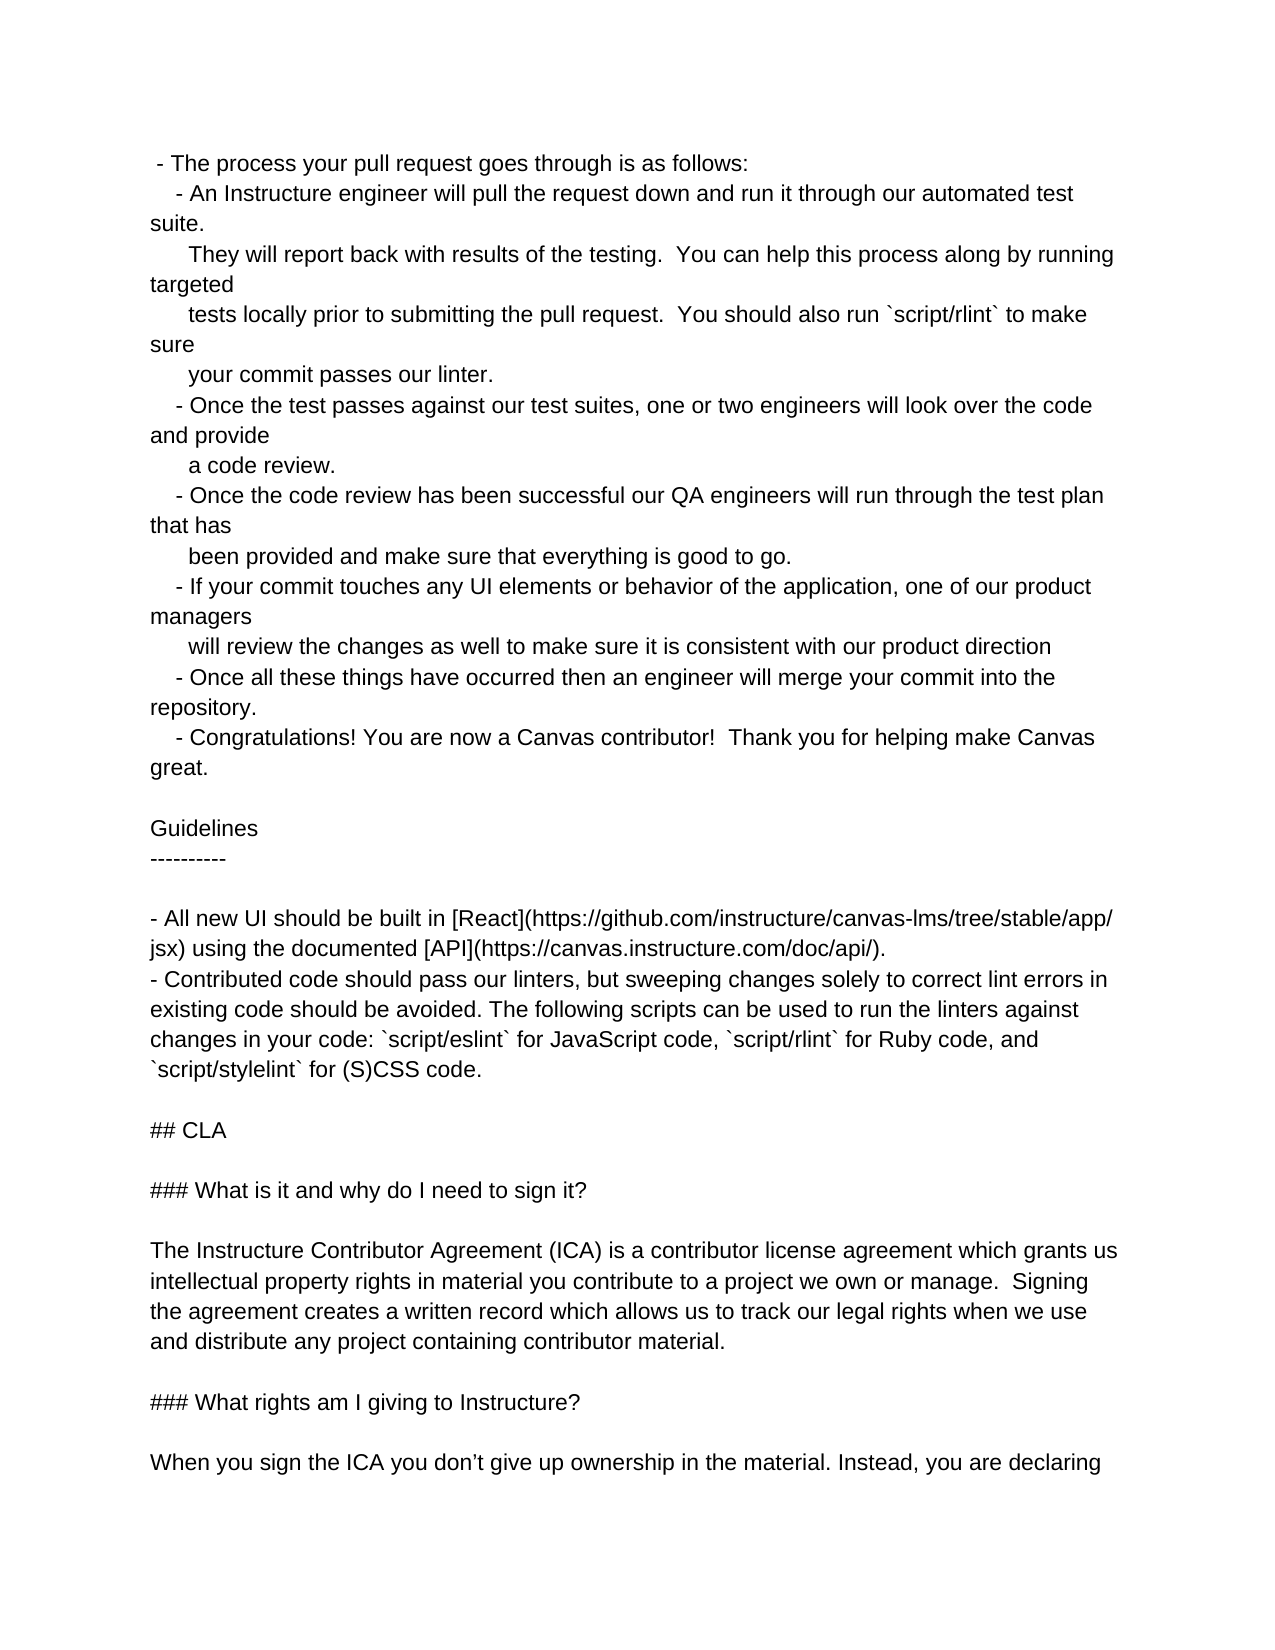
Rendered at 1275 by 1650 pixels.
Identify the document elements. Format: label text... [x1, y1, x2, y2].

text your commit passes our linter. [150, 361, 1125, 388]
text - Contributed code should pass our linters, but sweeping changes solely to correct lint errors in existing code should be avoided. The following scripts can be used to run the linters against changes in your code: `script/eslint` for JavaScript code, `script/rlint` for Ruby code, and `script/stylelint` for (S)CSS code. [150, 966, 1125, 1083]
text will review the changes as well to make sure it is consistent with our product direction [150, 633, 1125, 660]
text - If your commit touches any UI elements or behavior of the application, one of our product managers [150, 573, 1125, 629]
text tests locally prior to submitting the pull request. You should also run `script/rlint` to make sure [150, 301, 1125, 358]
text - An Instructure engineer will pull the request down and run it through our automated test suite. [150, 180, 1125, 237]
text Guidelines [150, 814, 1125, 841]
text - Once the code review has been successful our QA engineers will run through the test plan that has [150, 482, 1125, 539]
text - The process your pull request goes through is as follows: [150, 150, 1125, 176]
text ### What is it and why do I need to sign it? [150, 1177, 1125, 1203]
text - All new UI should be built in [React](https://github.com/instructure/canvas-lms/tree/stable/app/jsx) using the documented [API](https://canvas.instructure.com/doc/api/). [150, 905, 1125, 962]
text ---------- [150, 845, 1125, 871]
text They will report back with results of the testing. You can help this process along by running targeted [150, 241, 1125, 297]
text ## CLA [150, 1117, 1125, 1143]
text - Congratulations! You are now a Canvas contributor! Thank you for helping make Canvas great. [150, 724, 1125, 781]
text been provided and make sure that everything is good to go. [150, 543, 1125, 569]
text - Once all these things have occurred then an engineer will merge your commit into the repository. [150, 663, 1125, 720]
text The Instructure Contributor Agreement (ICA) is a contributor license agreement which grants us intellectual property rights in material you contribute to a project we own or manage. Signing the agreement creates a written record which allows us to track our legal rights when we use and distribute any project containing contributor material. [150, 1237, 1125, 1354]
text a code review. [150, 452, 1125, 478]
text - Once the test passes against our test suites, one or two engineers will look over the code and provide [150, 392, 1125, 448]
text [150, 1449, 1125, 1475]
text ### What rights am I giving to Instructure? [150, 1388, 1125, 1415]
